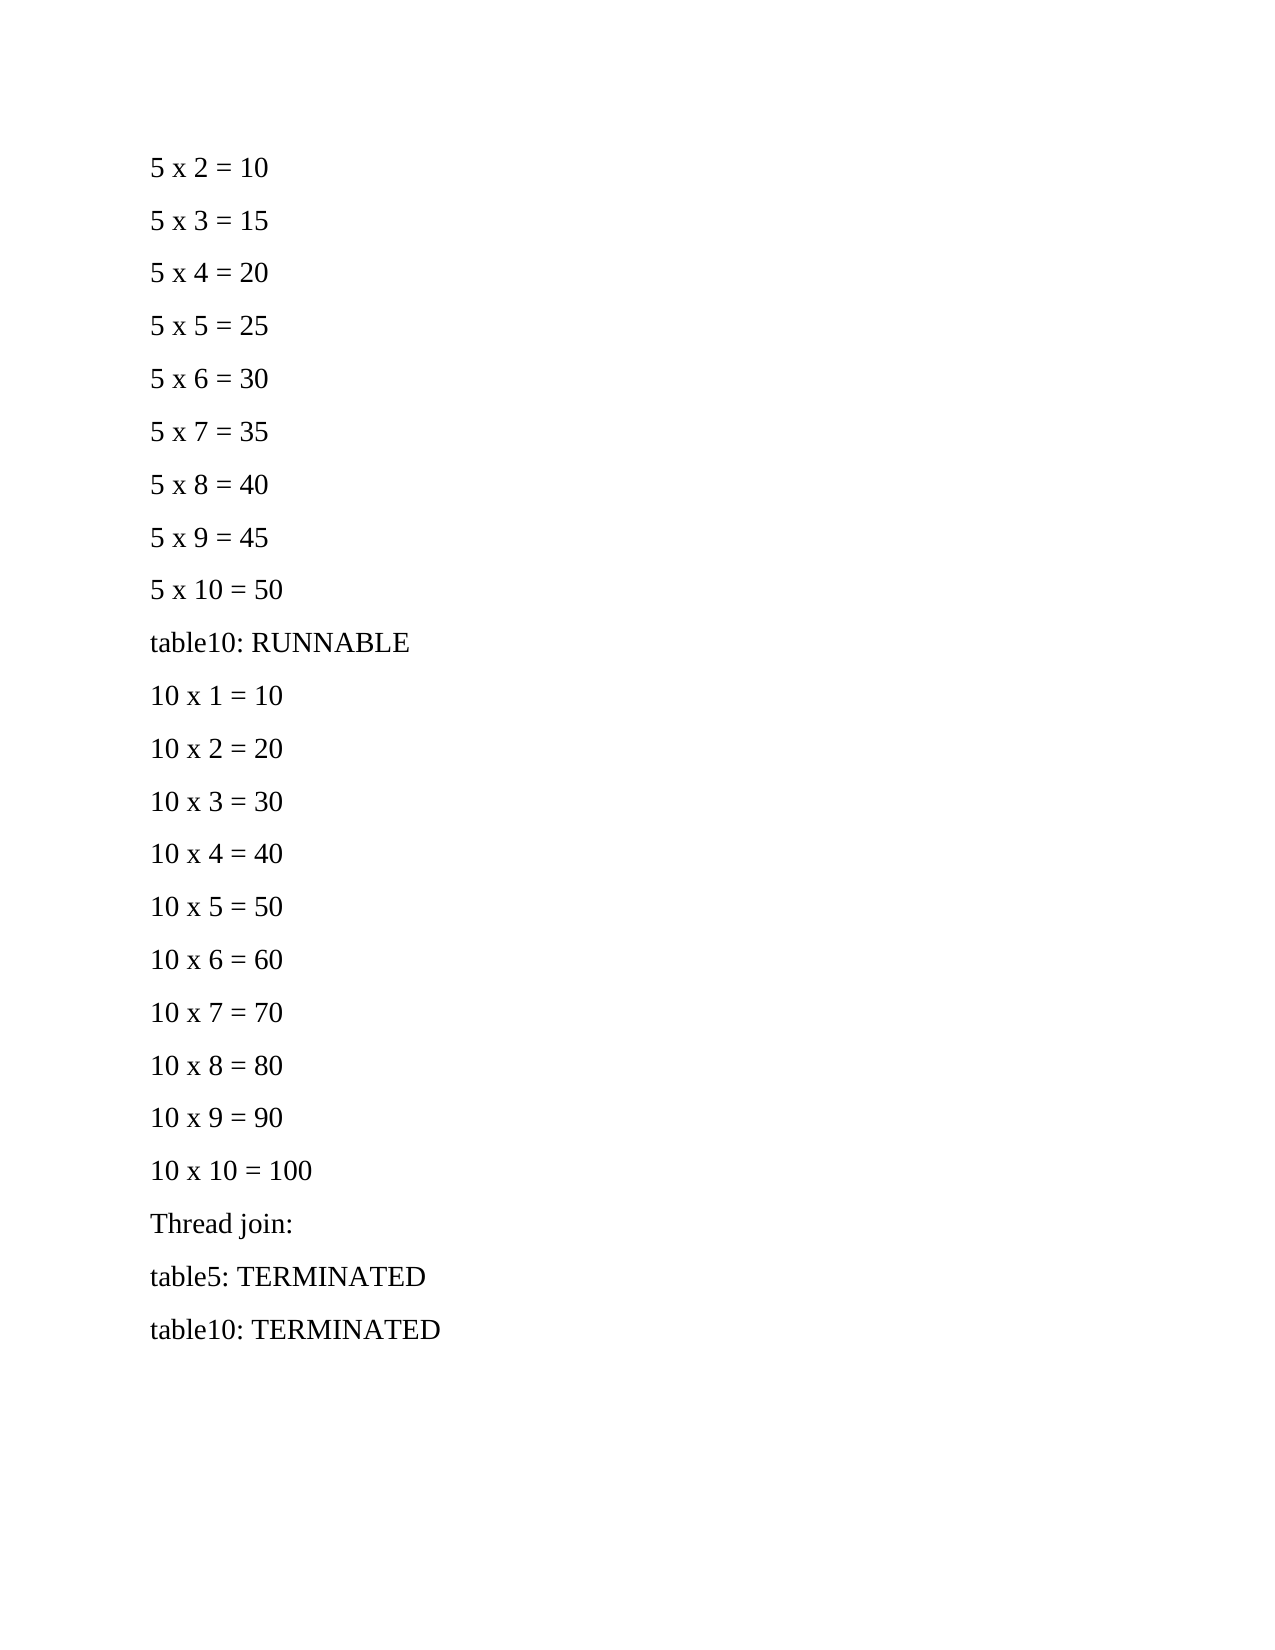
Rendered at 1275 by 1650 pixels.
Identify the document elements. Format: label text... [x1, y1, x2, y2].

text 5 x 6 = 30 [150, 361, 1125, 395]
text 10 x 4 = 40 [150, 837, 1125, 870]
text 5 x 3 = 15 [150, 203, 1125, 236]
text 10 x 7 = 70 [150, 995, 1125, 1028]
text table10: RUNNABLE [150, 625, 1125, 659]
text 5 x 8 = 40 [150, 467, 1125, 500]
text 10 x 5 = 50 [150, 889, 1125, 923]
text 5 x 2 = 10 [150, 150, 1125, 183]
text 10 x 2 = 20 [150, 731, 1125, 764]
text 5 x 9 = 45 [150, 520, 1125, 553]
text 10 x 3 = 30 [150, 784, 1125, 817]
text Thread join: [150, 1206, 1125, 1240]
text table10: TERMINATED [150, 1312, 1125, 1345]
text 5 x 4 = 20 [150, 256, 1125, 289]
text 10 x 1 = 10 [150, 678, 1125, 712]
text table5: TERMINATED [150, 1259, 1125, 1293]
text 10 x 6 = 60 [150, 942, 1125, 976]
text 10 x 10 = 100 [150, 1153, 1125, 1187]
text 5 x 5 = 25 [150, 308, 1125, 342]
text 5 x 7 = 35 [150, 414, 1125, 448]
text 5 x 10 = 50 [150, 572, 1125, 606]
text 10 x 8 = 80 [150, 1048, 1125, 1081]
text 10 x 9 = 90 [150, 1101, 1125, 1134]
